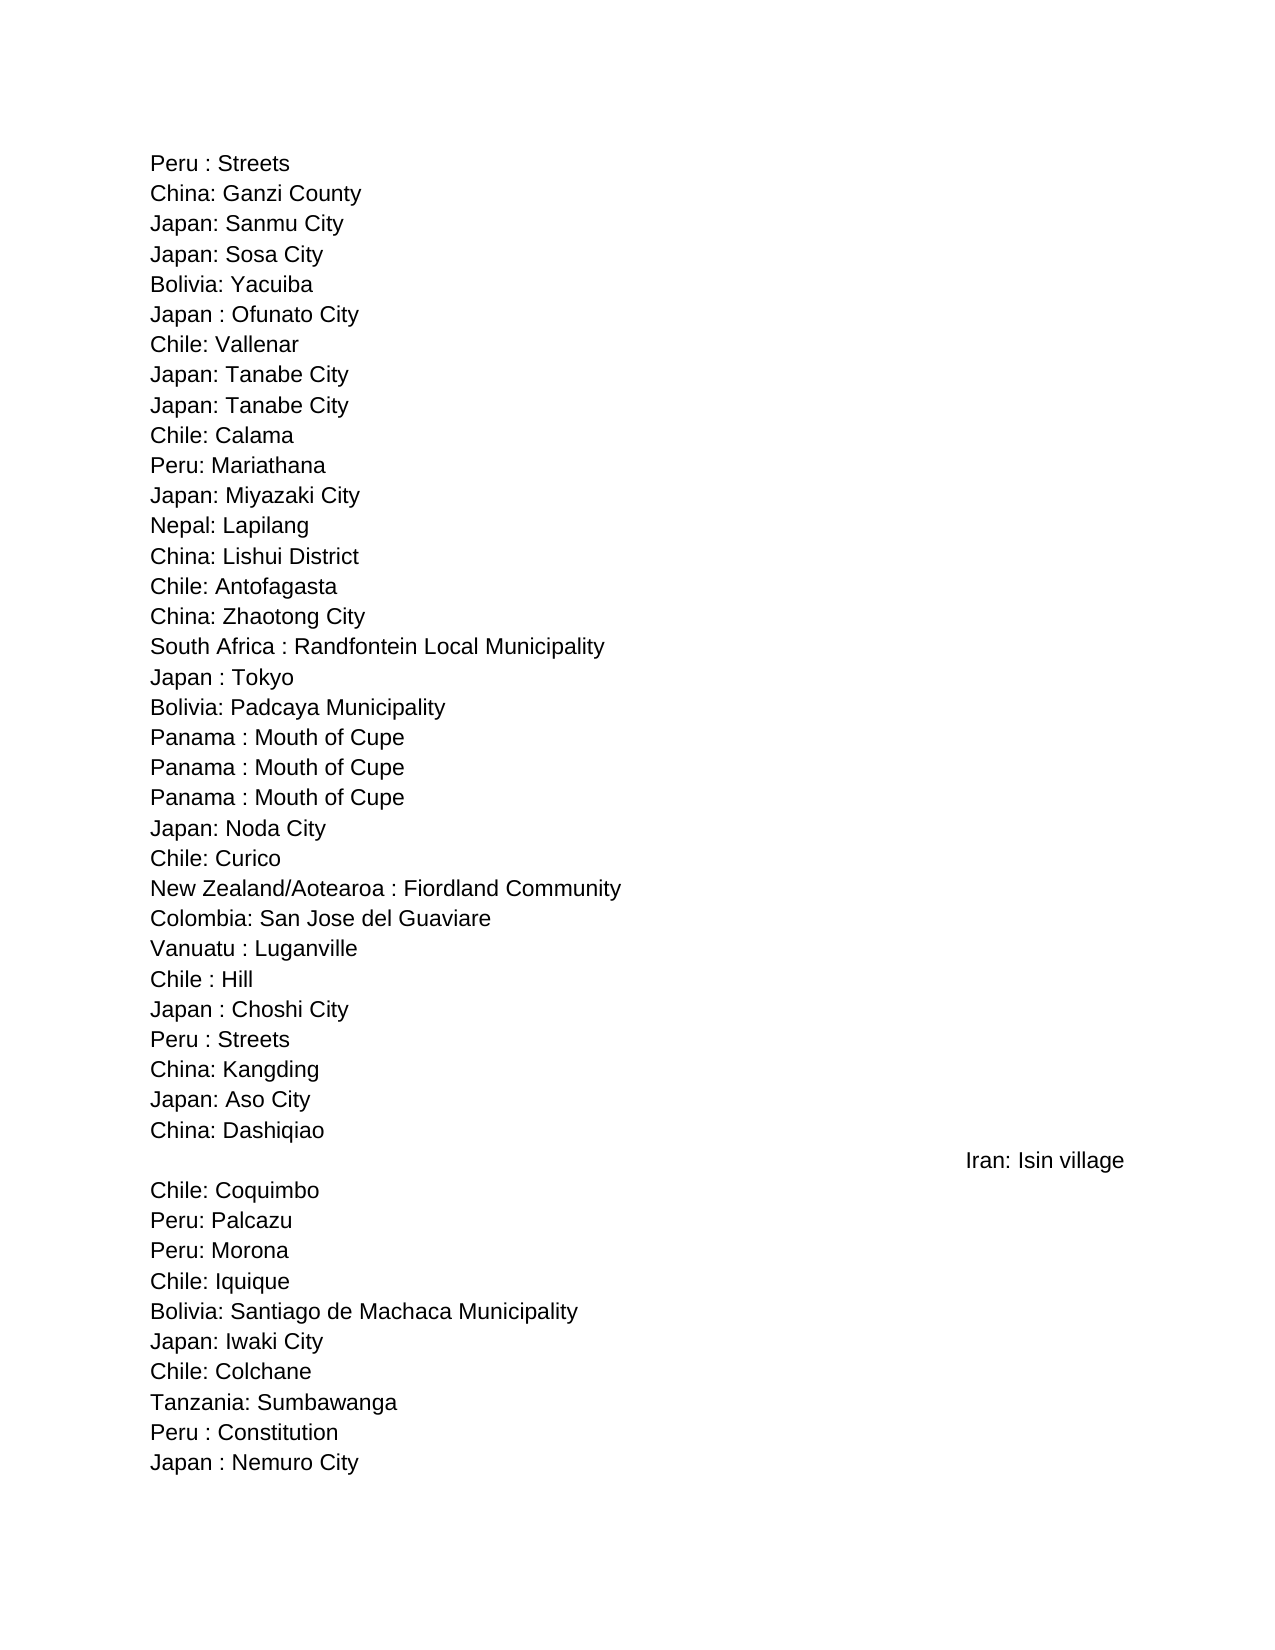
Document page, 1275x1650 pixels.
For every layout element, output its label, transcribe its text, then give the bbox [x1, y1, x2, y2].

text Japan: Aso City [150, 1086, 1125, 1113]
text Japan : Ofunato City [150, 301, 1125, 327]
text China: Kangding [150, 1056, 1125, 1083]
text New Zealand/Aotearoa : Fiordland Community [150, 875, 1125, 901]
text Tanzania: Sumbawanga [150, 1388, 1125, 1415]
text Chile: Vallenar [150, 331, 1125, 358]
text South Africa : Randfontein Local Municipality [150, 633, 1125, 660]
text Japan: Tanabe City [150, 392, 1125, 418]
text Chile : Hill [150, 966, 1125, 992]
text China: Ganzi County [150, 180, 1125, 207]
text Bolivia: Padcaya Municipality [150, 694, 1125, 720]
text Japan : Tokyo [150, 663, 1125, 690]
text Chile: Curico [150, 845, 1125, 871]
text Japan: Noda City [150, 814, 1125, 841]
text Colombia: San Jose del Guaviare [150, 905, 1125, 932]
text Peru: Mariathana [150, 452, 1125, 478]
text Japan: Tanabe City [150, 361, 1125, 388]
text Peru : Streets [150, 1026, 1125, 1052]
text Peru: Morona [150, 1237, 1125, 1264]
text Japan: Sosa City [150, 241, 1125, 267]
text Chile: Calama [150, 422, 1125, 448]
text Peru : Streets [150, 150, 1125, 176]
text China: Zhaotong City [150, 603, 1125, 629]
text Panama : Mouth of Cupe [150, 754, 1125, 781]
text Vanuatu : Luganville [150, 935, 1125, 962]
text Japan: Sanmu City [150, 210, 1125, 237]
text Chile: Antofagasta [150, 573, 1125, 599]
text Japan: Miyazaki City [150, 482, 1125, 509]
text Chile: Coquimbo [150, 1177, 1125, 1203]
text Iran: Isin village [150, 1147, 1125, 1173]
text Chile: Iquique [150, 1268, 1125, 1294]
text China: Lishui District [150, 543, 1125, 569]
text Bolivia: Yacuiba [150, 271, 1125, 297]
text China: Dashiqiao [150, 1117, 1125, 1143]
text Bolivia: Santiago de Machaca Municipality [150, 1298, 1125, 1324]
text Japan : Nemuro City [150, 1449, 1125, 1475]
text Panama : Mouth of Cupe [150, 784, 1125, 811]
text Peru: Palcazu [150, 1207, 1125, 1234]
text Japan : Choshi City [150, 996, 1125, 1022]
text Japan: Iwaki City [150, 1328, 1125, 1354]
text Nepal: Lapilang [150, 512, 1125, 539]
text Peru : Constitution [150, 1419, 1125, 1445]
text Chile: Colchane [150, 1358, 1125, 1385]
text Panama : Mouth of Cupe [150, 724, 1125, 750]
